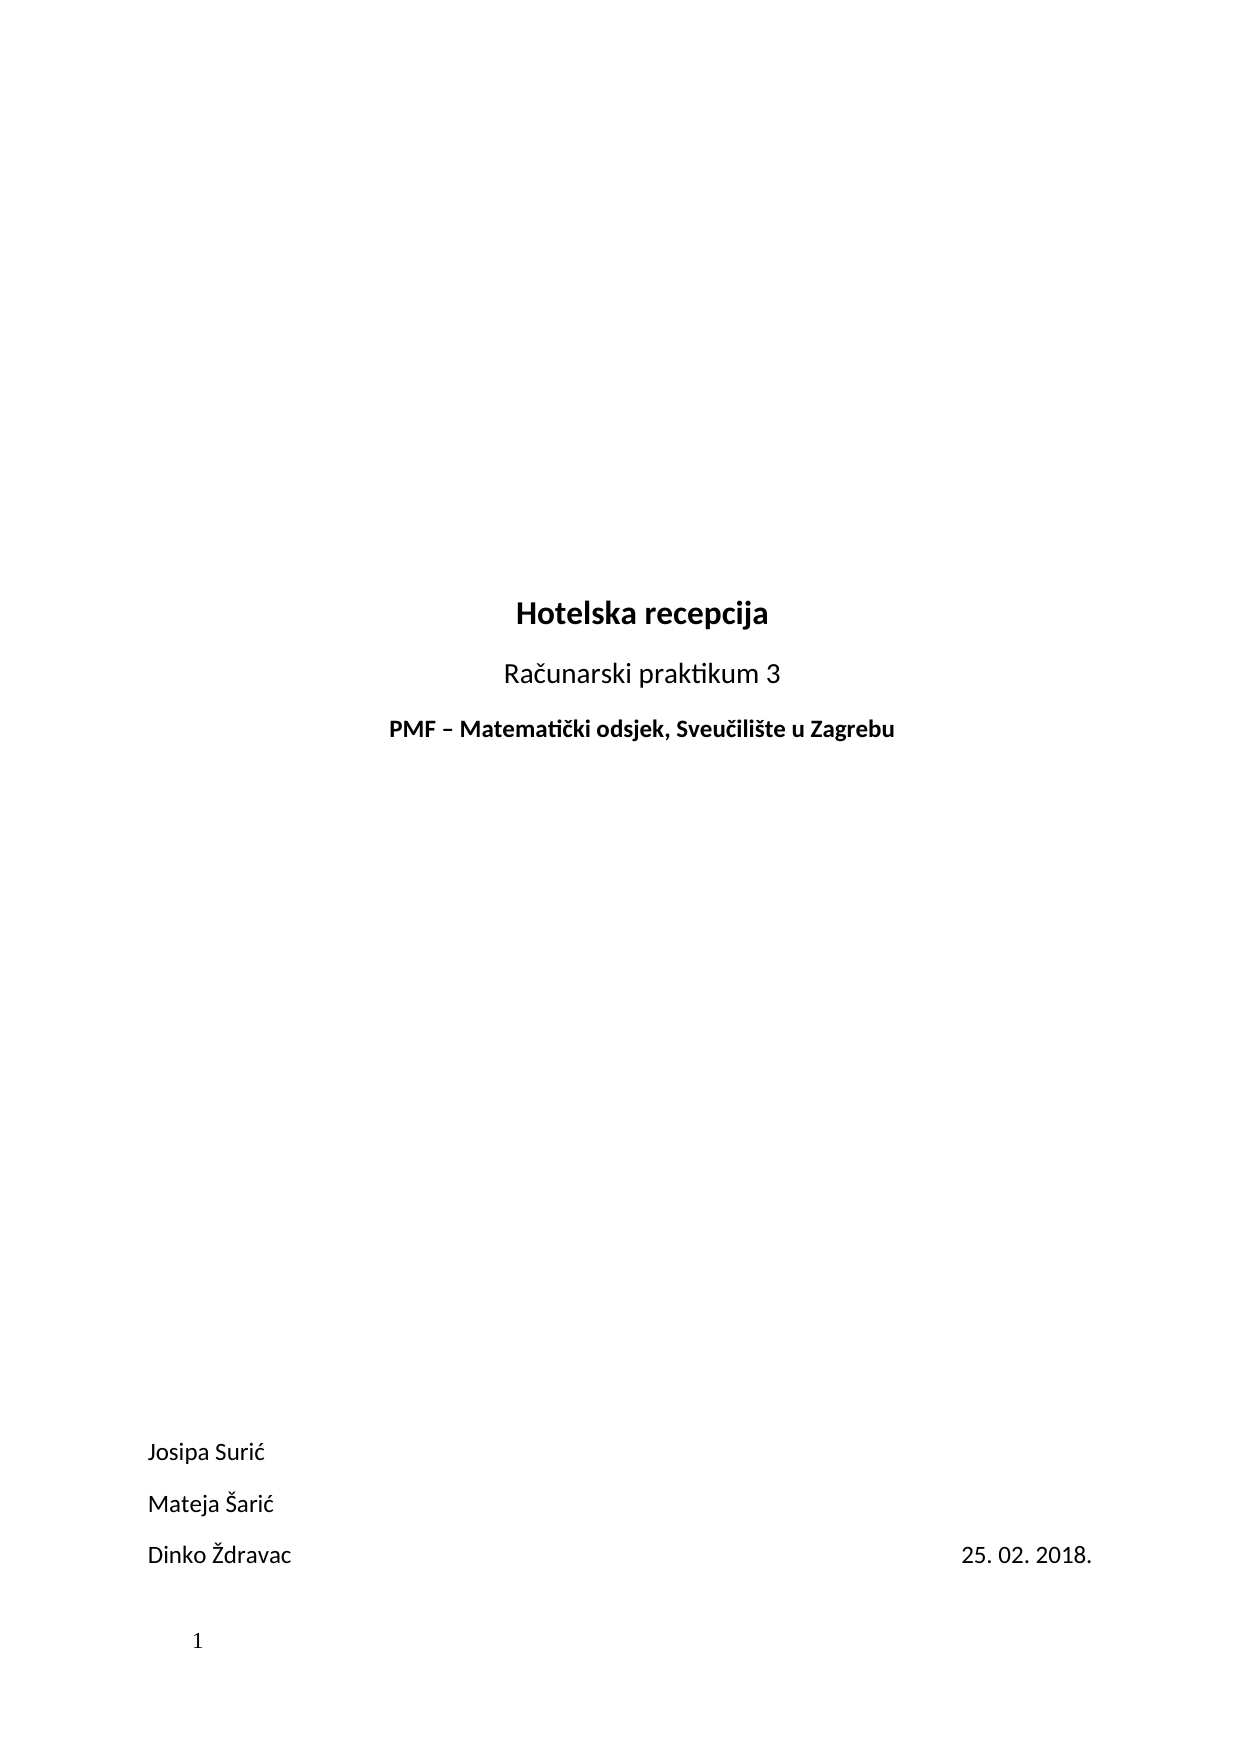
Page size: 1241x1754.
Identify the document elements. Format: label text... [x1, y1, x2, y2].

text Josipa Surić [148, 1436, 1093, 1467]
text Mateja Šarić [148, 1488, 1093, 1518]
text Hotelska recepcija [148, 592, 1093, 632]
text Dinko Ždravac 25. 02. 2018. [148, 1539, 1093, 1570]
text PMF – Matematički odsjek, Sveučilište u Zagrebu [148, 713, 1093, 743]
text Računarski praktikum 3 [148, 655, 1093, 691]
